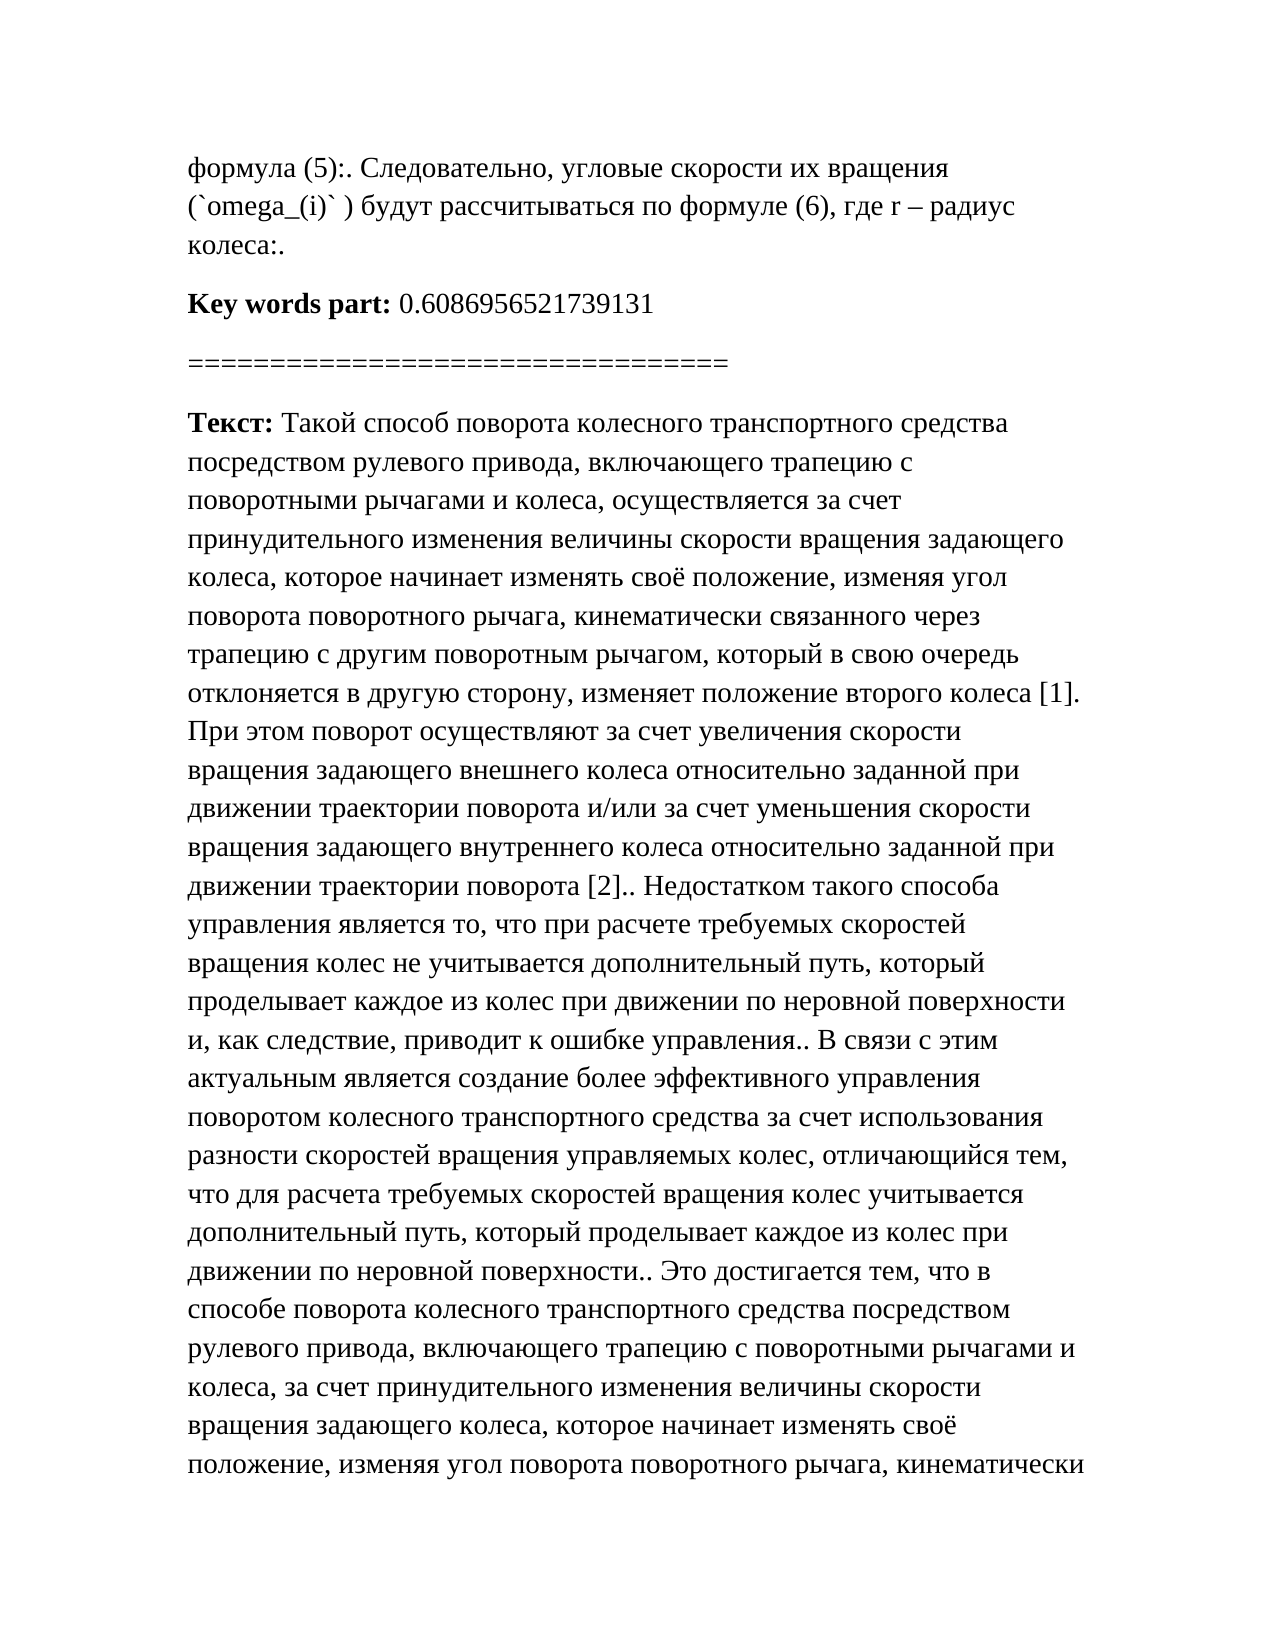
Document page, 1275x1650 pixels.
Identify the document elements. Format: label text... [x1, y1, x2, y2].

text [187, 150, 1087, 261]
text Key words part: 0.6086956521739131 [187, 286, 1087, 320]
text ================================= [187, 346, 1087, 379]
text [187, 405, 1087, 1479]
